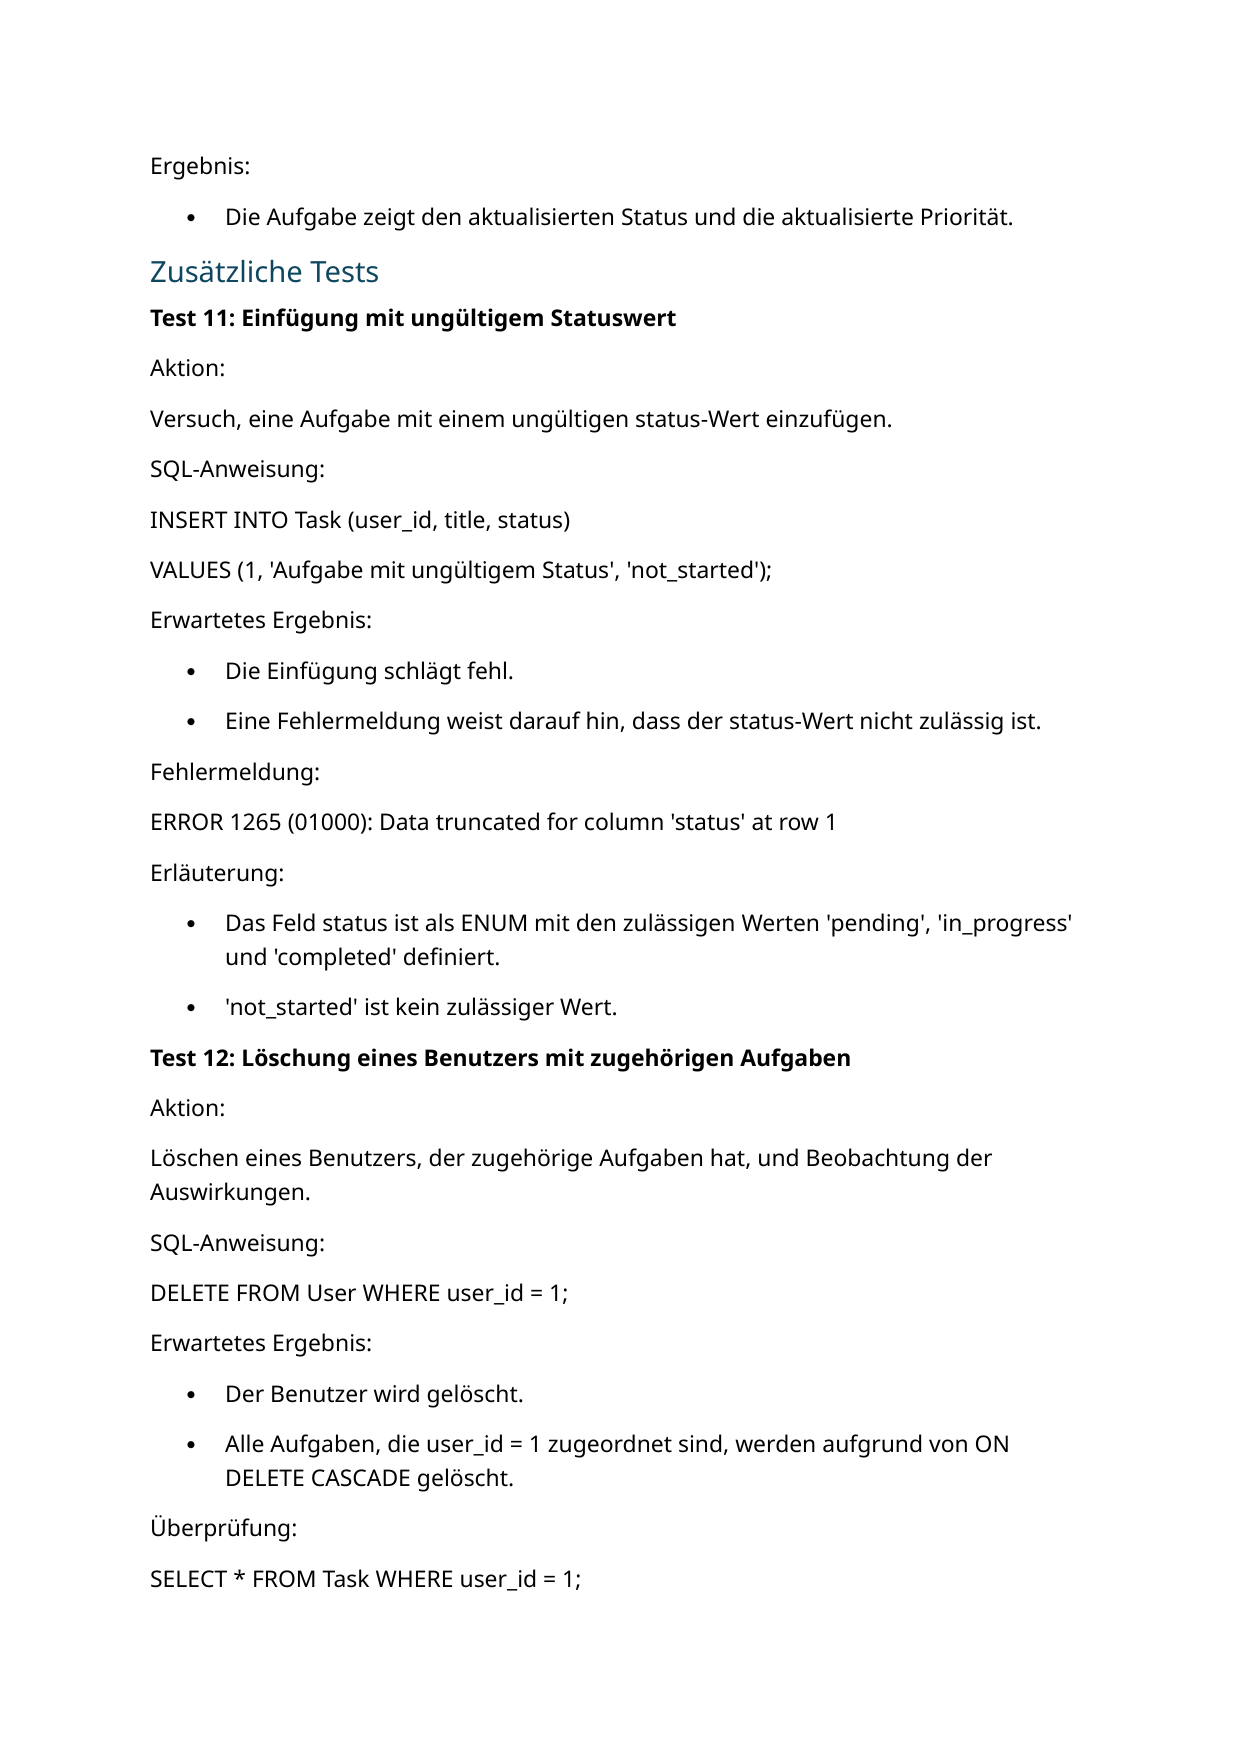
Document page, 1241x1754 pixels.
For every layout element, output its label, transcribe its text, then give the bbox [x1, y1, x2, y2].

list Eine Fehlermeldung weist darauf hin, dass der status-Wert nicht zulässig ist. [187, 705, 1090, 737]
text Löschen eines Benutzers, der zugehörige Aufgaben hat, und Beobachtung der Auswirkungen. [150, 1142, 1090, 1207]
list 'not_started' ist kein zulässiger Wert. [187, 991, 1090, 1022]
text Test 11: Einfügung mit ungültigem Statuswert [150, 302, 1090, 333]
list Der Benutzer wird gelöscht. [187, 1378, 1090, 1409]
text SQL-Anweisung: [150, 453, 1090, 484]
text Fehlermeldung: [150, 756, 1090, 787]
text Überprüfung: [150, 1512, 1090, 1544]
text Erläuterung: [150, 857, 1090, 888]
text SQL-Anweisung: [150, 1227, 1090, 1258]
text Erwartetes Ergebnis: [150, 604, 1090, 636]
text ERROR 1265 (01000): Data truncated for column 'status' at row 1 [150, 806, 1090, 837]
list Die Aufgabe zeigt den aktualisierten Status und die aktualisierte Priorität. [187, 200, 1090, 232]
text Versuch, eine Aufgabe mit einem ungültigen status-Wert einzufügen. [150, 403, 1090, 434]
text INSERT INTO Task (user_id, title, status) [150, 504, 1090, 535]
text Test 12: Löschung eines Benutzers mit zugehörigen Aufgaben [150, 1042, 1090, 1073]
text DELETE FROM User WHERE user_id = 1; [150, 1277, 1090, 1308]
list Alle Aufgaben, die user_id = 1 zugeordnet sind, werden aufgrund von ON DELETE CASCADE gelöscht. [187, 1428, 1090, 1493]
list Das Feld status ist als ENUM mit den zulässigen Werten 'pending', 'in_progress' und 'completed' definiert. [187, 907, 1090, 972]
subtitle Zusätzliche Tests [150, 251, 1090, 291]
text VALUES (1, 'Aufgabe mit ungültigem Status', 'not_started'); [150, 554, 1090, 585]
list Die Einfügung schlägt fehl. [187, 655, 1090, 686]
text Ergebnis: [150, 150, 1090, 181]
text Aktion: [150, 352, 1090, 384]
text Aktion: [150, 1092, 1090, 1123]
text Erwartetes Ergebnis: [150, 1327, 1090, 1359]
text SELECT * FROM Task WHERE user_id = 1; [150, 1563, 1090, 1594]
